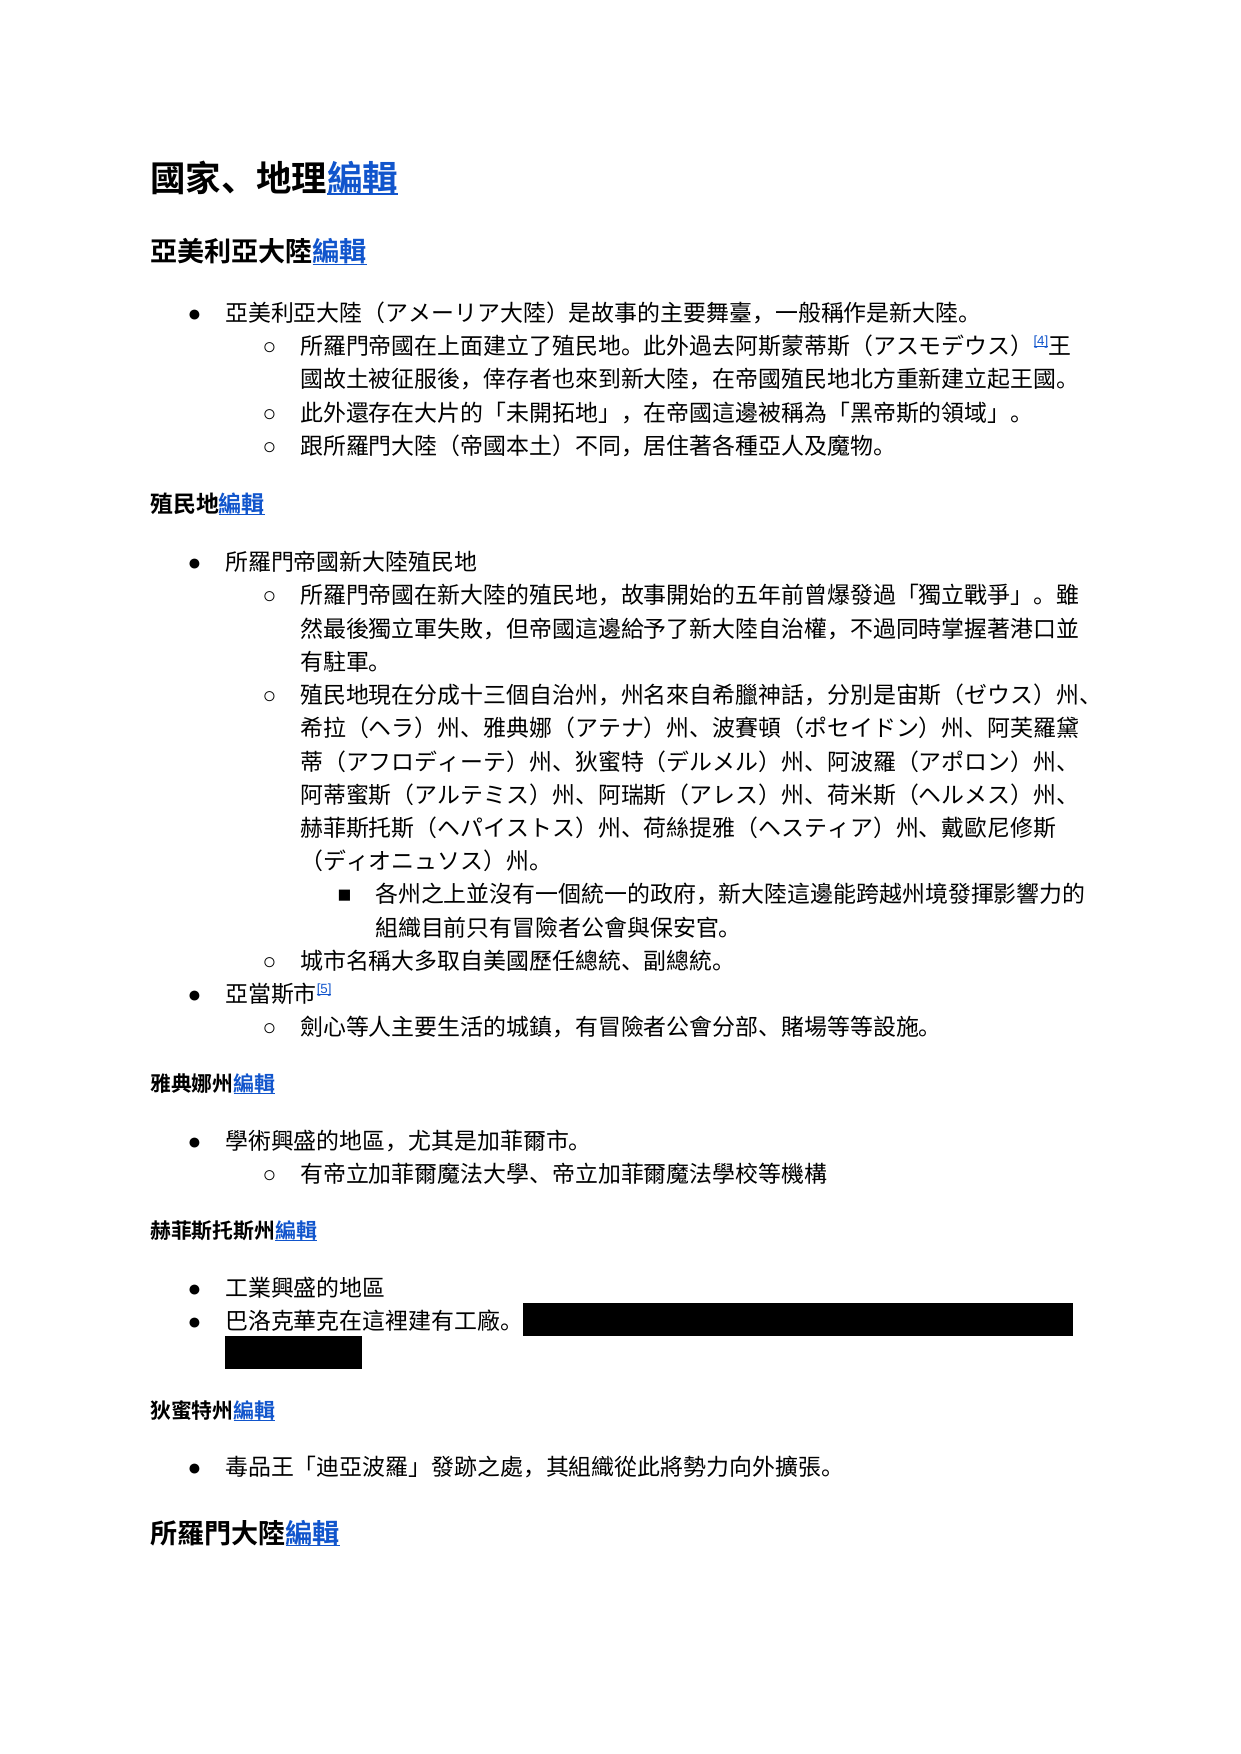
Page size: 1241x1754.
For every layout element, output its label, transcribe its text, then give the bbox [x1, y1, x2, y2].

subtitle 赫菲斯托斯州編輯 [150, 1214, 1090, 1244]
list 各州之上並沒有一個統一的政府，新大陸這邊能跨越州境發揮影響力的組織目前只有冒險者公會與保安官。 [337, 876, 1090, 943]
subtitle 所羅門大陸編輯 [150, 1512, 1090, 1551]
subtitle 國家、地理編輯 [150, 150, 1090, 201]
list 學術興盛的地區，尤其是加菲爾市。 [187, 1123, 1090, 1156]
subtitle 殖民地編輯 [150, 486, 1090, 519]
list 城市名稱大多取自美國歷任總統、副總統。 [262, 943, 1090, 976]
subtitle 狄蜜特州編輯 [150, 1394, 1090, 1424]
list 劍心等人主要生活的城鎮，有冒險者公會分部、賭場等等設施。 [262, 1009, 1090, 1042]
list 此外還存在大片的「未開拓地」，在帝國這邊被稱為「黑帝斯的領域」。 [262, 394, 1090, 428]
list 所羅門帝國在新大陸的殖民地，故事開始的五年前曾爆發過「獨立戰爭」。雖然最後獨立軍失敗，但帝國這邊給予了新大陸自治權，不過同時掌握著港口並有駐軍。 [262, 577, 1090, 677]
list 工業興盛的地區 [187, 1269, 1090, 1303]
list 跟所羅門大陸（帝國本土）不同，居住著各種亞人及魔物。 [262, 428, 1090, 461]
subtitle 雅典娜州編輯 [150, 1067, 1090, 1098]
list 毒品王「迪亞波羅」發跡之處，其組織從此將勢力向外擴張。 [187, 1449, 1090, 1482]
list 亞當斯市[5] [187, 976, 1090, 1009]
list 亞美利亞大陸（アメーリア大陸）是故事的主要舞臺，一般稱作是新大陸。 [187, 295, 1090, 328]
list 所羅門帝國在上面建立了殖民地。此外過去阿斯蒙蒂斯（アスモデウス）[4]王國故土被征服後，倖存者也來到新大陸，在帝國殖民地北方重新建立起王國。 [262, 328, 1090, 394]
list 所羅門帝國新大陸殖民地 [187, 544, 1090, 577]
list 巴洛克華克在這裡建有工廠。地底下設有複製人工廠，而複製人工廠後來成為了達斯‧維達的基地 [187, 1303, 1090, 1369]
list 有帝立加菲爾魔法大學、帝立加菲爾魔法學校等機構 [262, 1156, 1090, 1189]
subtitle 亞美利亞大陸編輯 [150, 230, 1090, 270]
list 殖民地現在分成十三個自治州，州名來自希臘神話，分別是宙斯（ゼウス）州、希拉（ヘラ）州、雅典娜（アテナ）州、波賽頓（ポセイドン）州、阿芙羅黛蒂（アフロディーテ）州、狄蜜特（デルメル）州、阿波羅（アポロン）州、阿蒂蜜斯（アルテミス）州、阿瑞斯（アレス）州、荷米斯（ヘルメス）州、赫菲斯托斯（ヘパイストス）州、荷絲提雅（ヘスティア）州、戴歐尼修斯（ディオニュソス）州。 [262, 677, 1090, 876]
